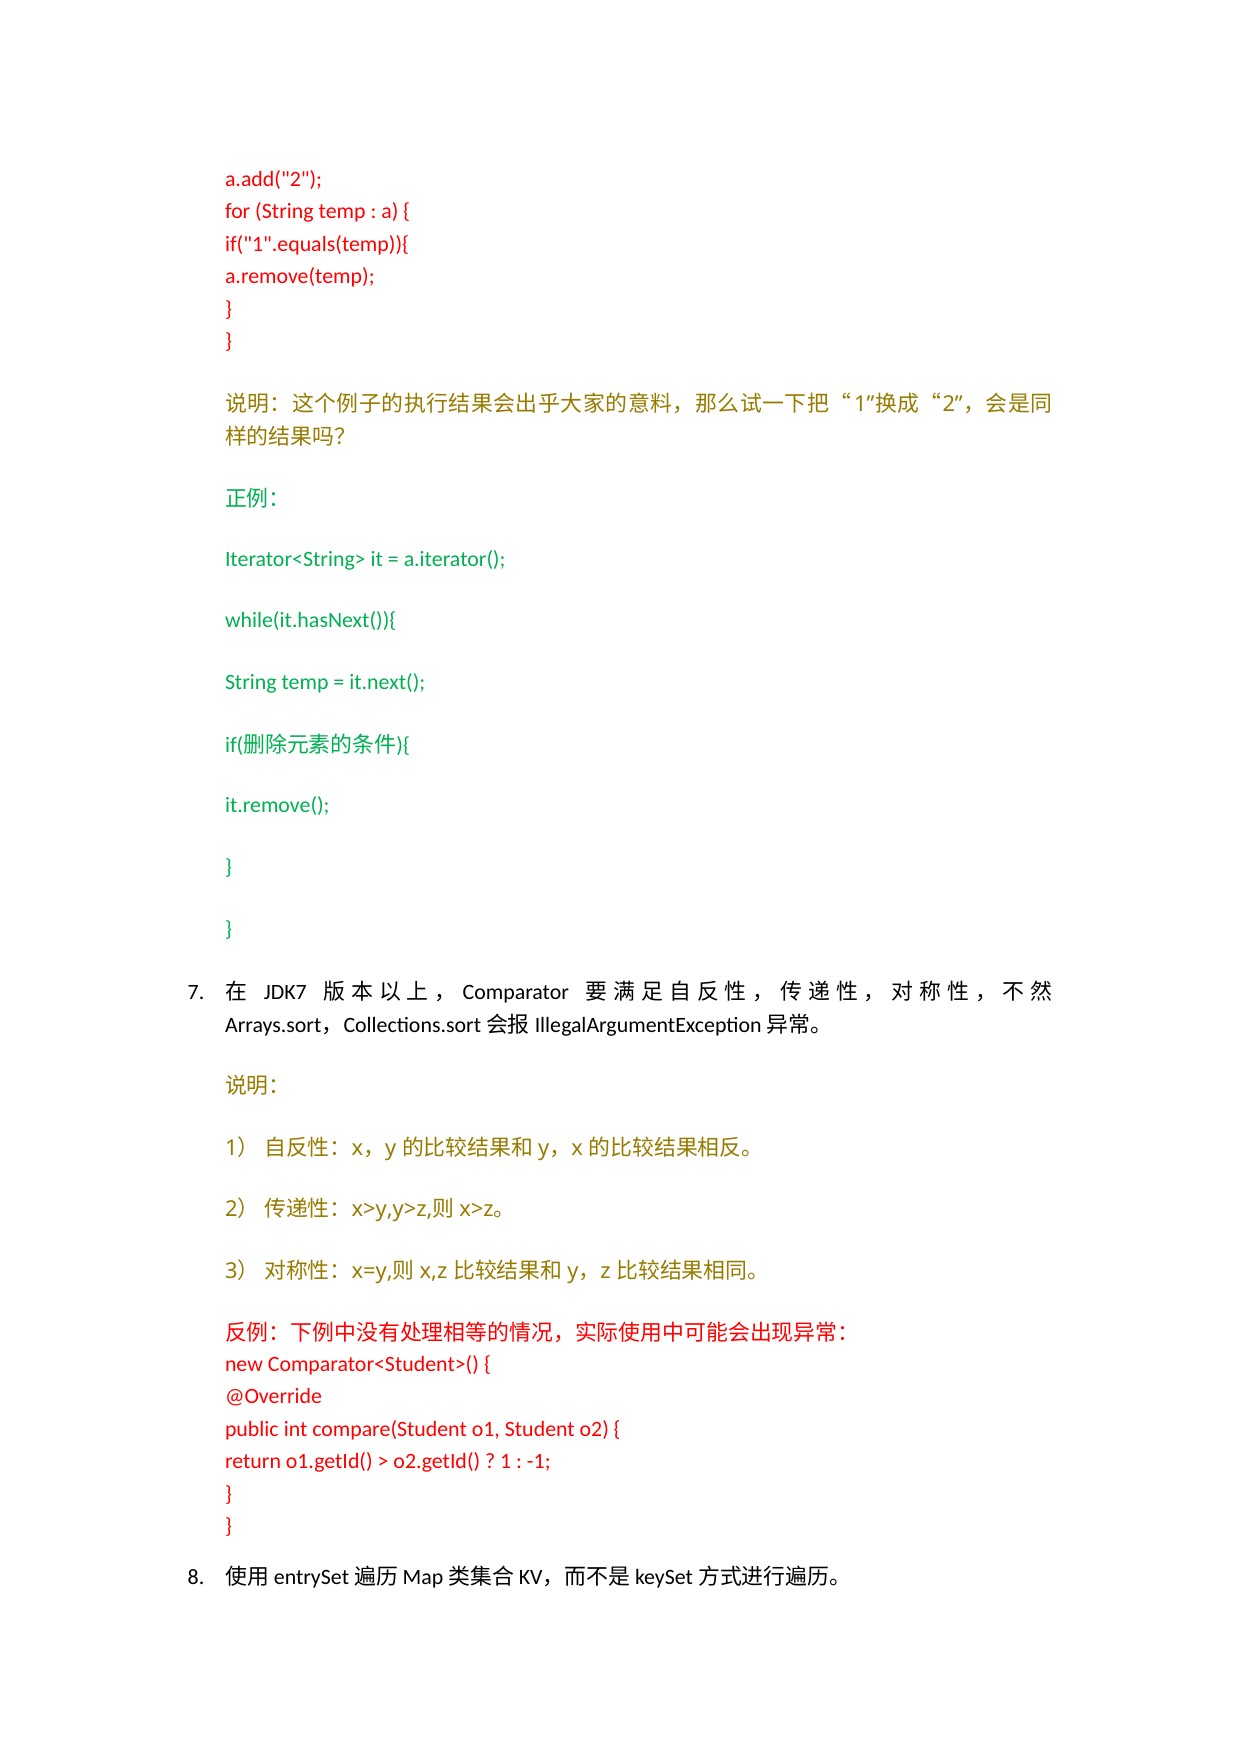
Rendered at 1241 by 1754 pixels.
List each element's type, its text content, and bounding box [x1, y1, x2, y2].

list 使用 entrySet 遍历 Map 类集合 KV，而不是 keySet 方式进行遍历。 [187, 1558, 1053, 1591]
text it.remove(); [225, 789, 1053, 821]
text } [225, 324, 1053, 357]
text while(it.hasNext()){ [225, 604, 1053, 636]
text 反例：下例中没有处理相等的情况，实际使用中可能会出现异常： [225, 1314, 1053, 1347]
text public int compare(Student o1, Student o2) { [225, 1412, 1053, 1444]
text a.add("2"); [225, 162, 1053, 194]
text if(删除元素的条件){ [225, 727, 1053, 759]
text } [225, 1477, 1053, 1509]
text } [225, 292, 1053, 324]
text for (String temp : a) { [225, 194, 1053, 227]
text if("1".equals(temp)){ [225, 227, 1053, 259]
text 正例： [225, 480, 1053, 513]
text new Comparator<Student>() { [225, 1347, 1053, 1379]
text } [225, 912, 1053, 944]
text String temp = it.next(); [225, 665, 1053, 698]
text } [225, 850, 1053, 883]
text 2） 传递性：x>y,y>z,则 x>z。 [225, 1191, 1053, 1224]
text } [225, 1509, 1053, 1542]
text 说明：这个例子的执行结果会出乎大家的意料，那么试一下把“1”换成“2”，会是同样的结果吗？ [225, 386, 1053, 451]
text a.remove(temp); [225, 259, 1053, 292]
text 3） 对称性：x=y,则 x,z 比较结果和 y，z 比较结果相同。 [225, 1253, 1053, 1285]
text @Override [225, 1379, 1053, 1412]
text Iterator<String> it = a.iterator(); [225, 542, 1053, 574]
text return o1.getId() > o2.getId() ? 1 : -1; [225, 1444, 1053, 1477]
list 在 JDK7 版本以上，Comparator 要满足自反性，传递性，对称性，不然 Arrays.sort，Collections.sort 会报 IllegalArgumentException 异常。 [187, 974, 1053, 1039]
text 1） 自反性：x，y 的比较结果和 y，x 的比较结果相反。 [225, 1129, 1053, 1162]
text 说明： [225, 1068, 1053, 1100]
